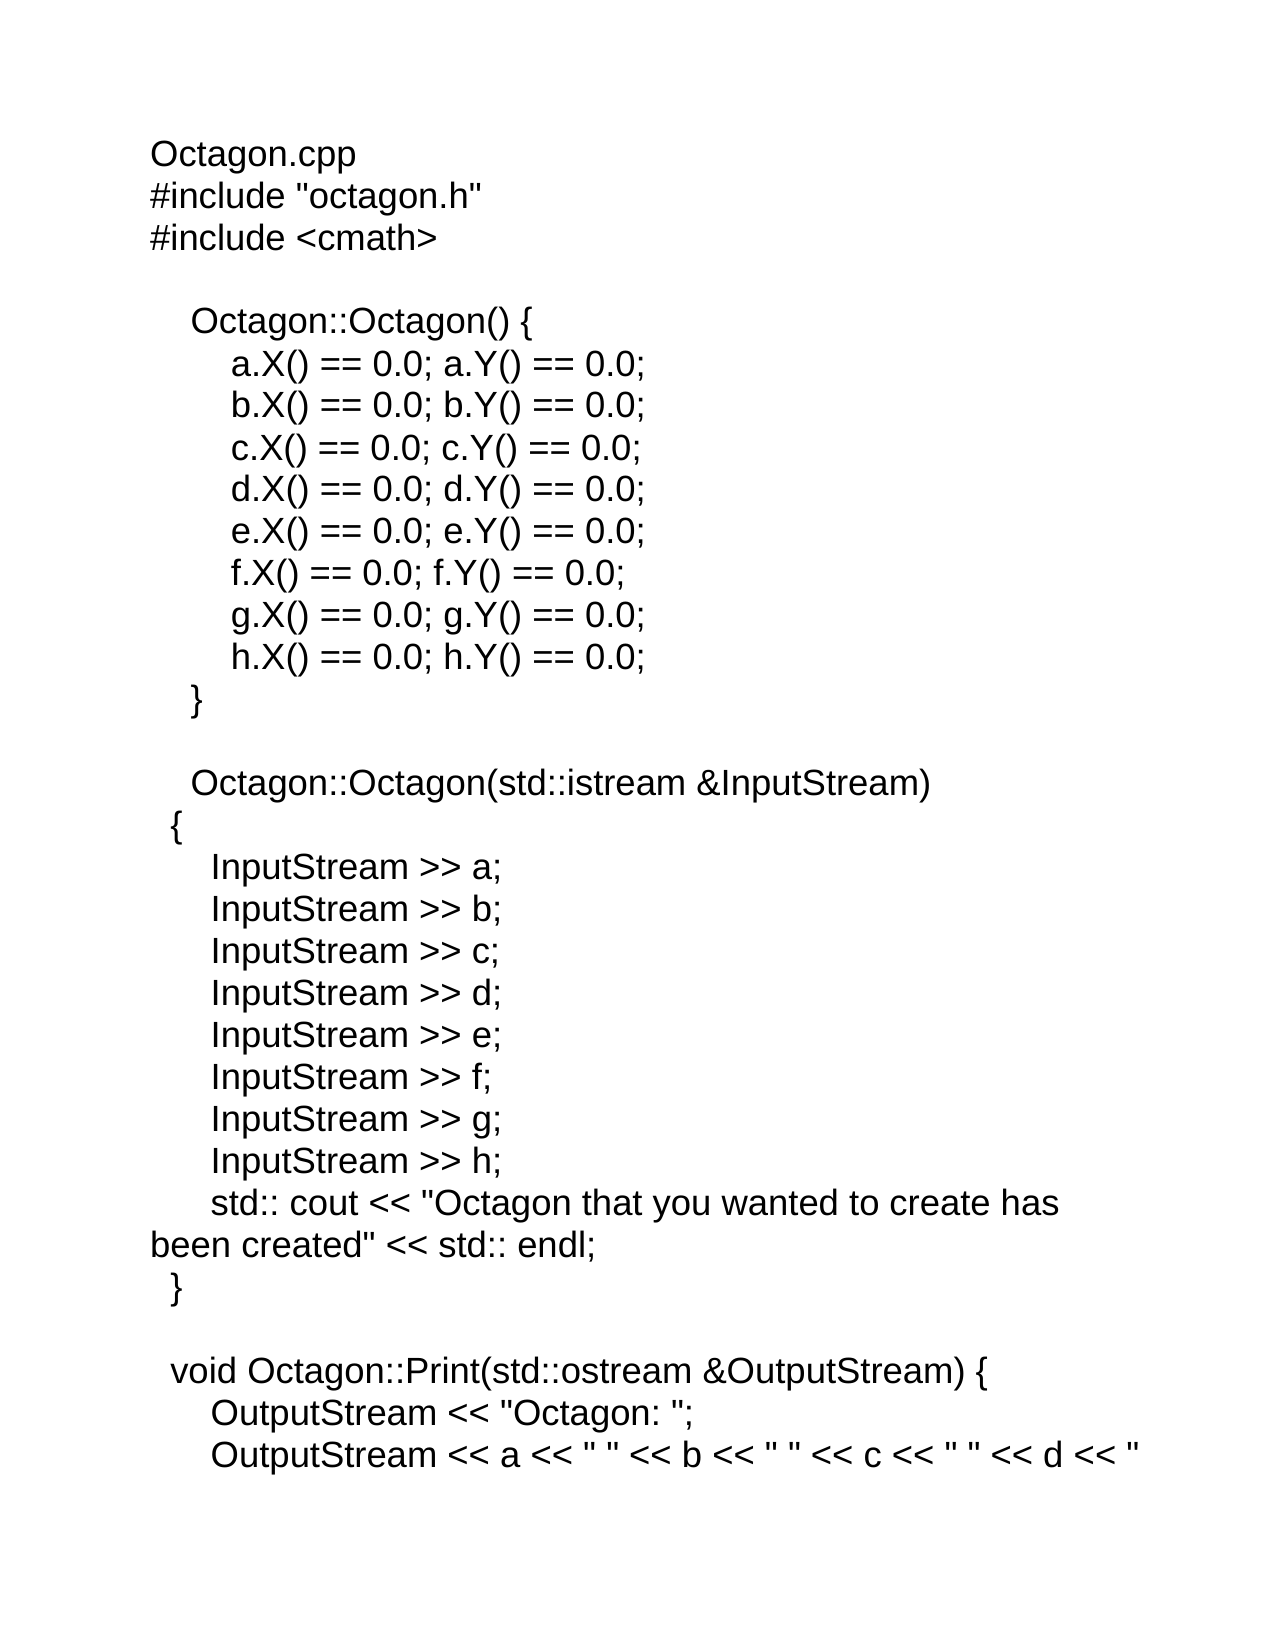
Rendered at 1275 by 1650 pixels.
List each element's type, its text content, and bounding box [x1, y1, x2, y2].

text InputStream >> f; [150, 1055, 1143, 1097]
text Octagon.cpp [150, 132, 1143, 174]
text InputStream >> c; [150, 929, 1143, 971]
text } [150, 1265, 1143, 1307]
text b.X() == 0.0; b.Y() == 0.0; [150, 384, 1143, 426]
text Octagon::Octagon(std::istream &InputStream) [150, 761, 1143, 803]
text c.X() == 0.0; c.Y() == 0.0; [150, 426, 1143, 468]
text void Octagon::Print(std::ostream &OutputStream) { [150, 1349, 1143, 1391]
text a.X() == 0.0; a.Y() == 0.0; [150, 342, 1143, 384]
text InputStream >> h; [150, 1139, 1143, 1181]
text InputStream >> g; [150, 1097, 1143, 1139]
text g.X() == 0.0; g.Y() == 0.0; [150, 593, 1143, 636]
text d.X() == 0.0; d.Y() == 0.0; [150, 468, 1143, 509]
text InputStream >> b; [150, 887, 1143, 929]
text OutputStream << a << " " << b << " " << c << " " << d << " " << e <<" " << f <<" " << g <<" " << h << std:: endl; [150, 1433, 1143, 1475]
text { [150, 803, 1143, 845]
text #include <cmath> [150, 216, 1143, 258]
text Octagon::Octagon() { [150, 300, 1143, 342]
text OutputStream << "Octagon: "; [150, 1391, 1143, 1433]
text e.X() == 0.0; e.Y() == 0.0; [150, 509, 1143, 552]
text #include "octagon.h" [150, 174, 1143, 216]
text InputStream >> e; [150, 1013, 1143, 1055]
text InputStream >> d; [150, 971, 1143, 1013]
text InputStream >> a; [150, 845, 1143, 887]
text f.X() == 0.0; f.Y() == 0.0; [150, 552, 1143, 593]
text } [150, 677, 1143, 719]
text std:: cout << "Octagon that you wanted to create has been created" << std:: endl; [150, 1181, 1143, 1265]
text h.X() == 0.0; h.Y() == 0.0; [150, 636, 1143, 677]
